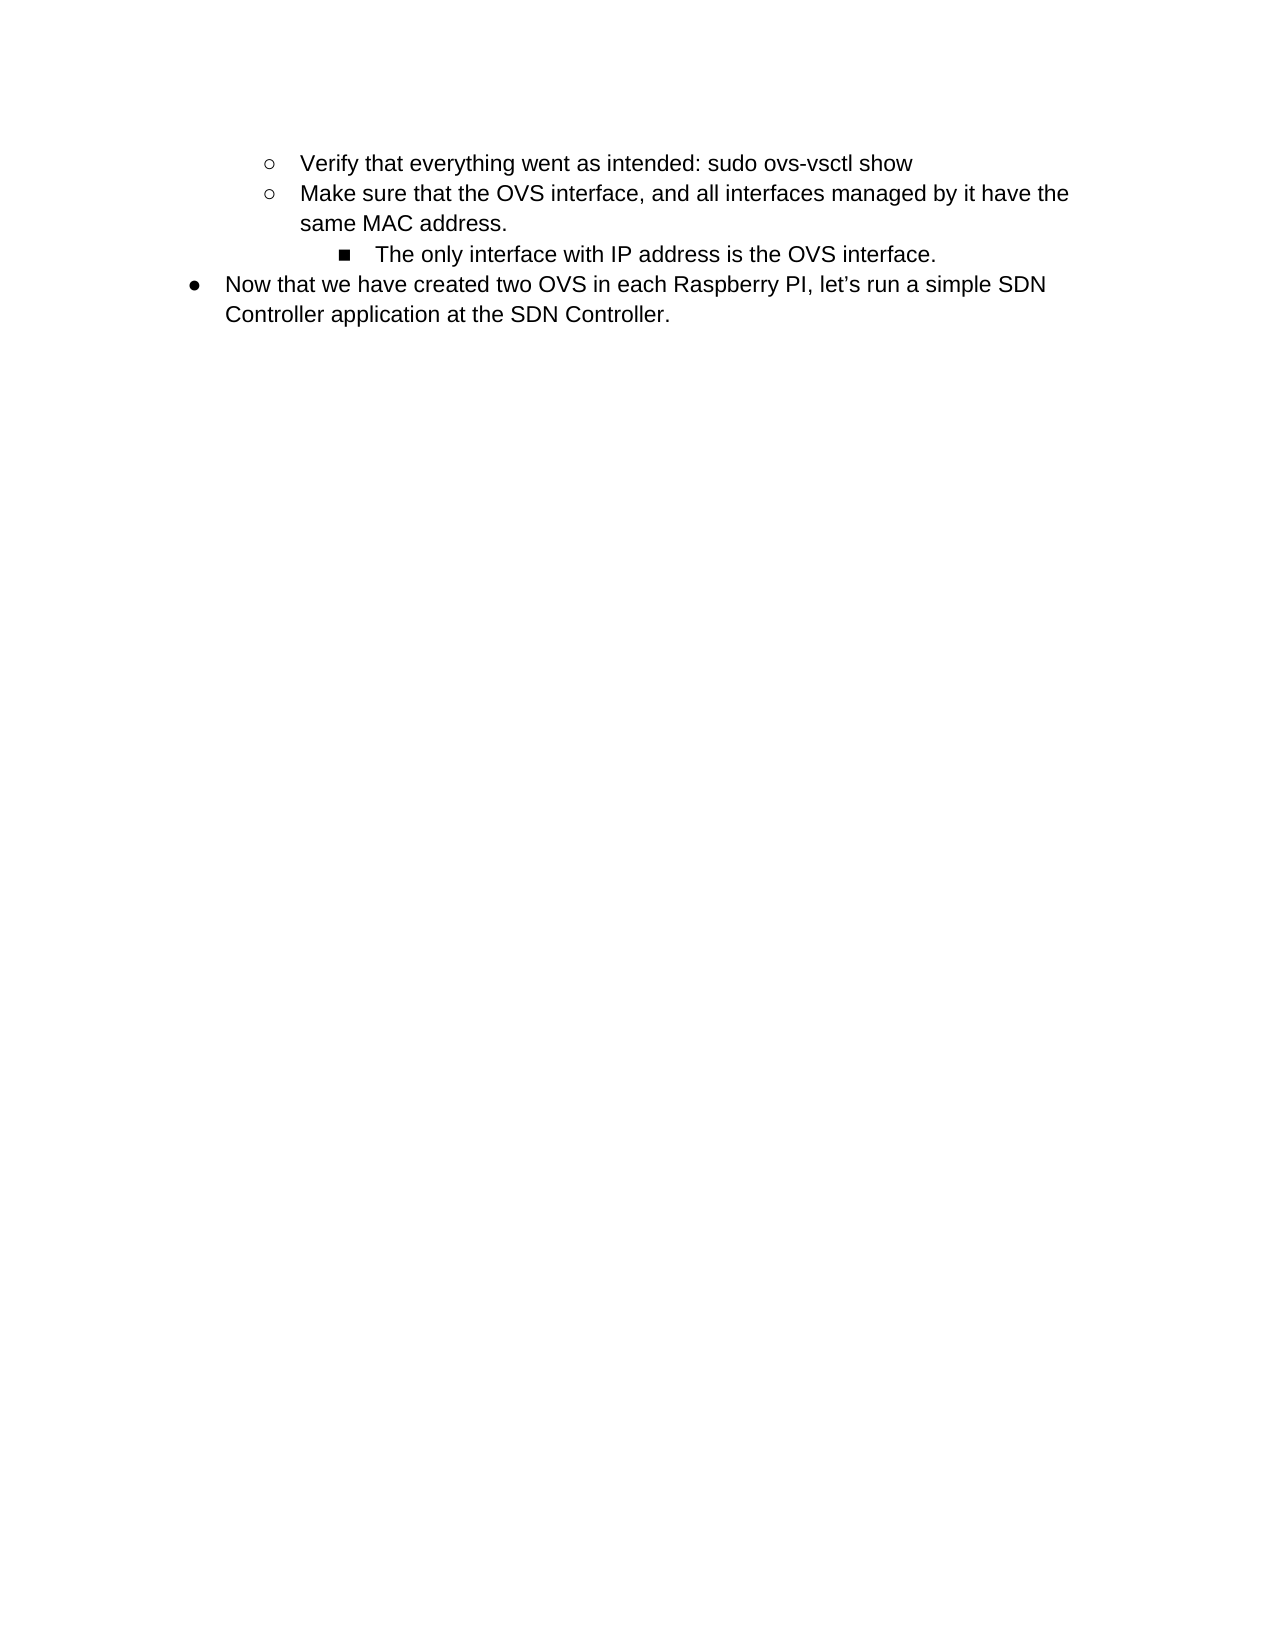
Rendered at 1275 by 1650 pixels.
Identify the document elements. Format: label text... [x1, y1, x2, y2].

list Verify that everything went as intended: sudo ovs-vsctl show [262, 150, 1125, 176]
list The only interface with IP address is the OVS interface. [337, 241, 1125, 267]
list Now that we have created two OVS in each Raspberry PI, let’s run a simple SDN Controller application at the SDN Controller. [187, 271, 1125, 327]
list Make sure that the OVS interface, and all interfaces managed by it have the same MAC address. [262, 180, 1125, 237]
